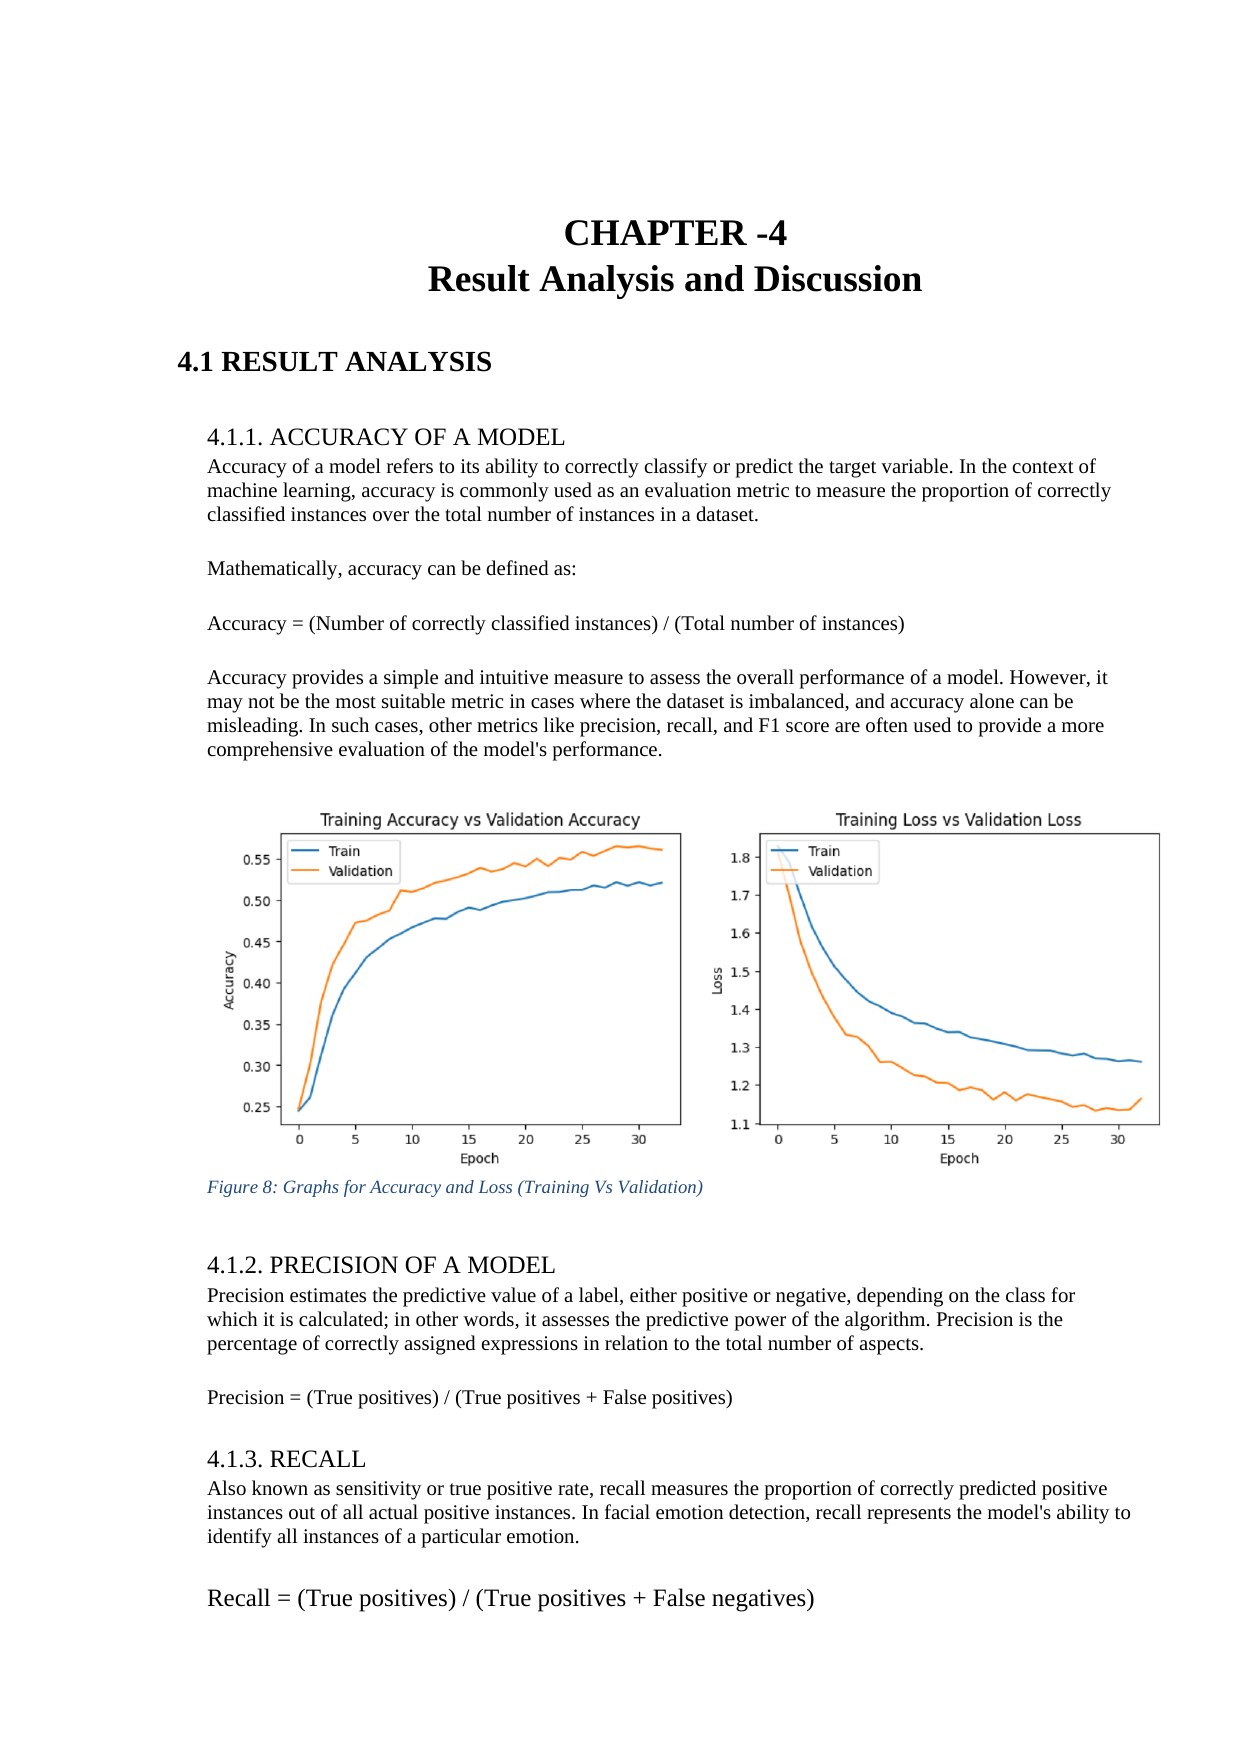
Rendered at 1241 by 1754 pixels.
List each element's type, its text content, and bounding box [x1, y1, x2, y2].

text Figure 8: Graphs for Accuracy and Loss (Training Vs Validation) [207, 1177, 1122, 1198]
text 4.1.3. RECALL [207, 1444, 1173, 1473]
picture [206, 796, 1187, 1177]
text 4.1.2. PRECISION OF A MODEL [207, 1251, 1122, 1279]
text 4.1 RESULT ANALYSIS [177, 344, 1173, 377]
text Recall = (True positives) / (True positives + False negatives) [207, 1583, 1173, 1612]
text 4.1.1. ACCURACY OF A MODEL [207, 422, 1122, 451]
text Accuracy provides a simple and intuitive measure to assess the overall performance of a model. However, it may not be the most suitable metric in cases where the dataset is imbalanced, and accuracy alone can be misleading. In such cases, other metrics like precision, recall, and F1 score are often used to provide a more comprehensive evaluation of the model's performance. [207, 665, 1122, 761]
text Accuracy = (Number of correctly classified instances) / (Total number of instances) [207, 611, 1122, 635]
text Mathematically, accuracy can be defined as: [207, 556, 1122, 580]
text Precision estimates the predictive value of a label, either positive or negative, depending on the class for which it is calculated; in other words, it assesses the predictive power of the algorithm. Precision is the percentage of correctly assigned expressions in relation to the total number of aspects. [207, 1282, 1122, 1355]
text Also known as sensitivity or true positive rate, recall measures the proportion of correctly predicted positive instances out of all actual positive instances. In facial emotion detection, recall represents the model's ability to identify all instances of a particular emotion. [207, 1476, 1173, 1548]
text Precision = (True positives) / (True positives + False positives) [207, 1385, 1173, 1409]
text Accuracy of a model refers to its ability to correctly classify or predict the target variable. In the context of machine learning, accuracy is commonly used as an evaluation metric to measure the proportion of correctly classified instances over the total number of instances in a dataset. [207, 454, 1122, 526]
text Result Analysis and Discussion [177, 256, 1173, 299]
subtitle CHAPTER -4 [177, 210, 1173, 253]
